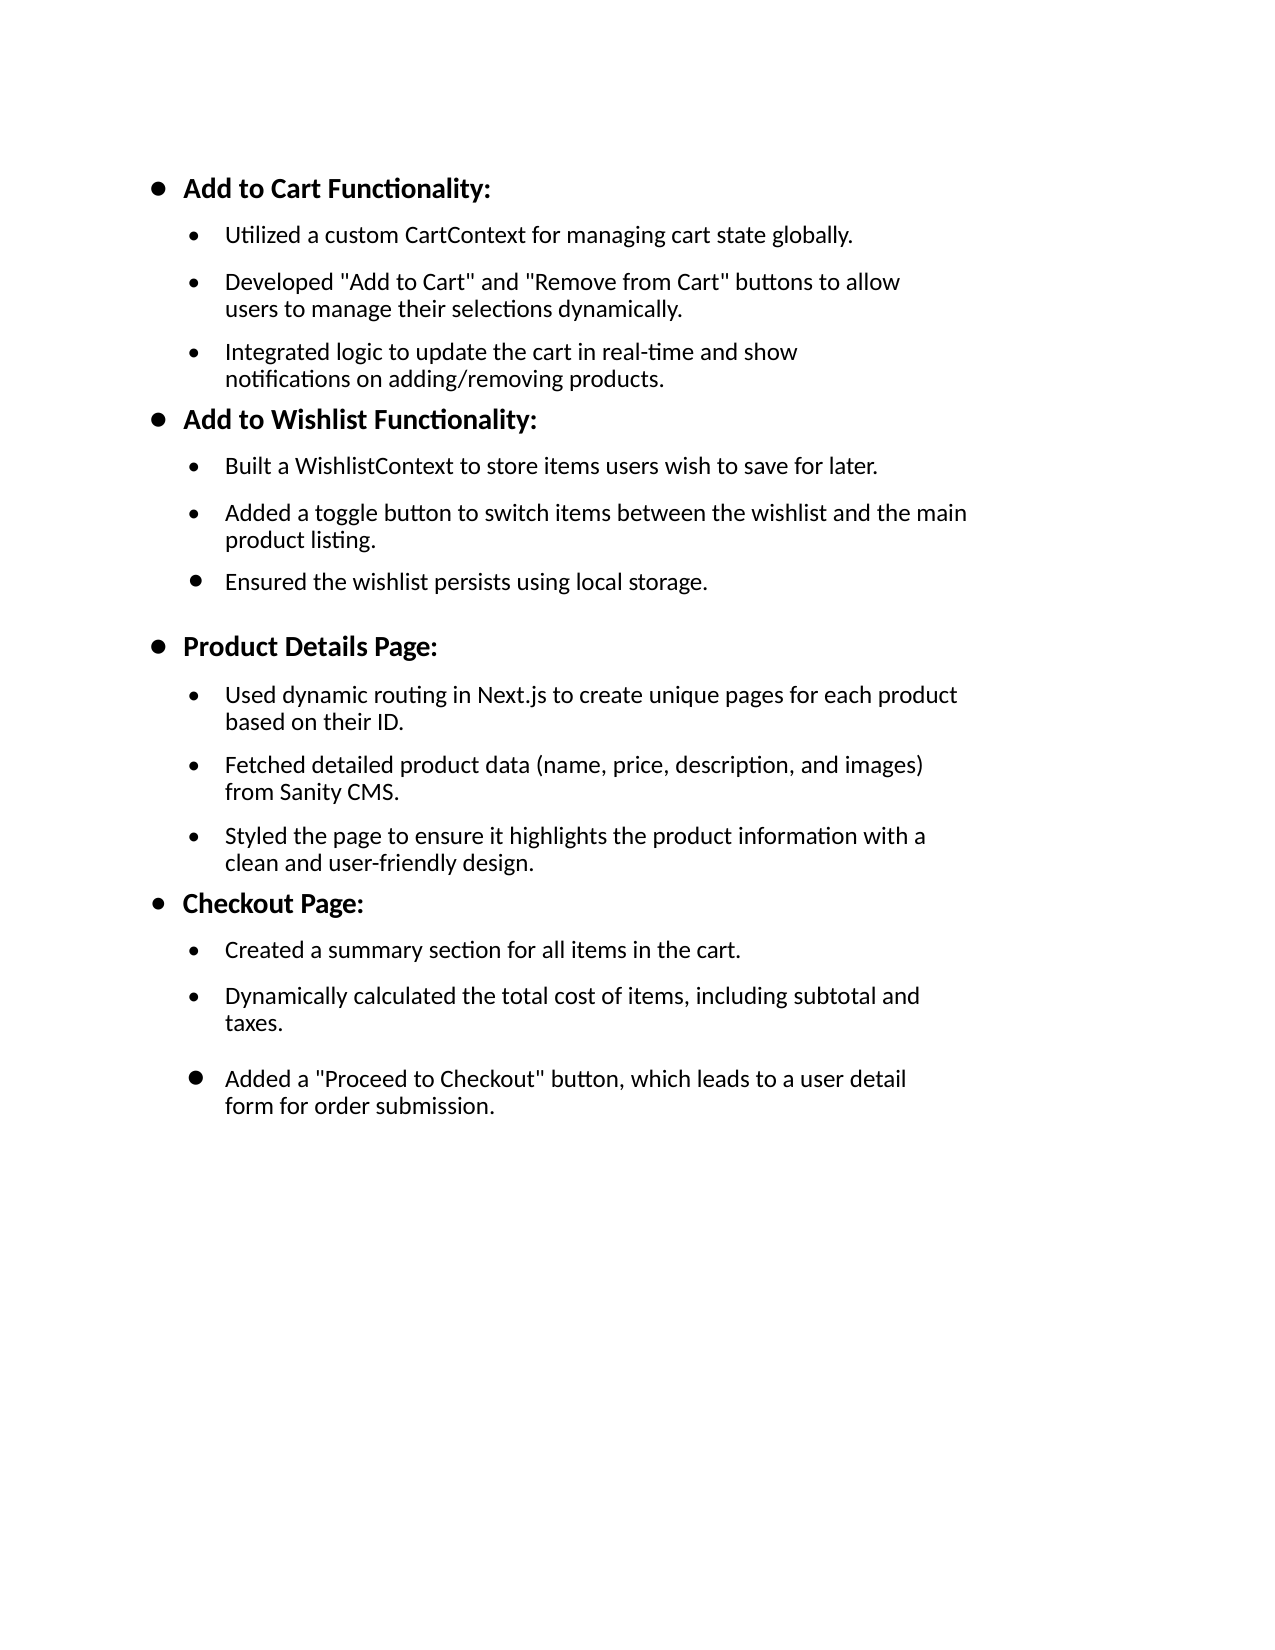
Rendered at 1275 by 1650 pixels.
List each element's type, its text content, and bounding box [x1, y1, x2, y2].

list Used dynamic routing in Next.js to create unique pages for each product based on their ID. [187, 681, 976, 735]
list Integrated logic to update the cart in real-time and show notifications on adding/removing products. [187, 339, 877, 393]
list Checkout Page: [150, 893, 1125, 918]
list Product Details Page: [150, 637, 1125, 662]
list Created a summary section for all items in the cart. [187, 938, 1125, 963]
list Built a WishlistContext to store items users wish to save for later. [187, 455, 1125, 480]
list Ensured the wishlist persists using local storage. [187, 570, 1125, 595]
list Added a "Proceed to Checkout" button, which leads to a user detail form for order submission. [187, 1066, 938, 1120]
list Dynamically calculated the total cost of items, including subtotal and taxes. [187, 983, 981, 1037]
list Add to Wishlist Functionality: [150, 410, 1125, 435]
list Added a toggle button to switch items between the wishlist and the main product listing. [187, 499, 974, 553]
list Developed "Add to Cart" and "Remove from Cart" buttons to allow users to manage their selections dynamically. [187, 269, 933, 323]
list Styled the page to ensure it highlights the product information with a clean and user-friendly design. [187, 822, 956, 876]
list Utilized a custom CartContext for managing cart state globally. [187, 223, 1125, 248]
list Fetched detailed product data (name, price, description, and images) from Sanity CMS. [187, 752, 931, 806]
list Add to Cart Functionality: [150, 179, 1125, 204]
